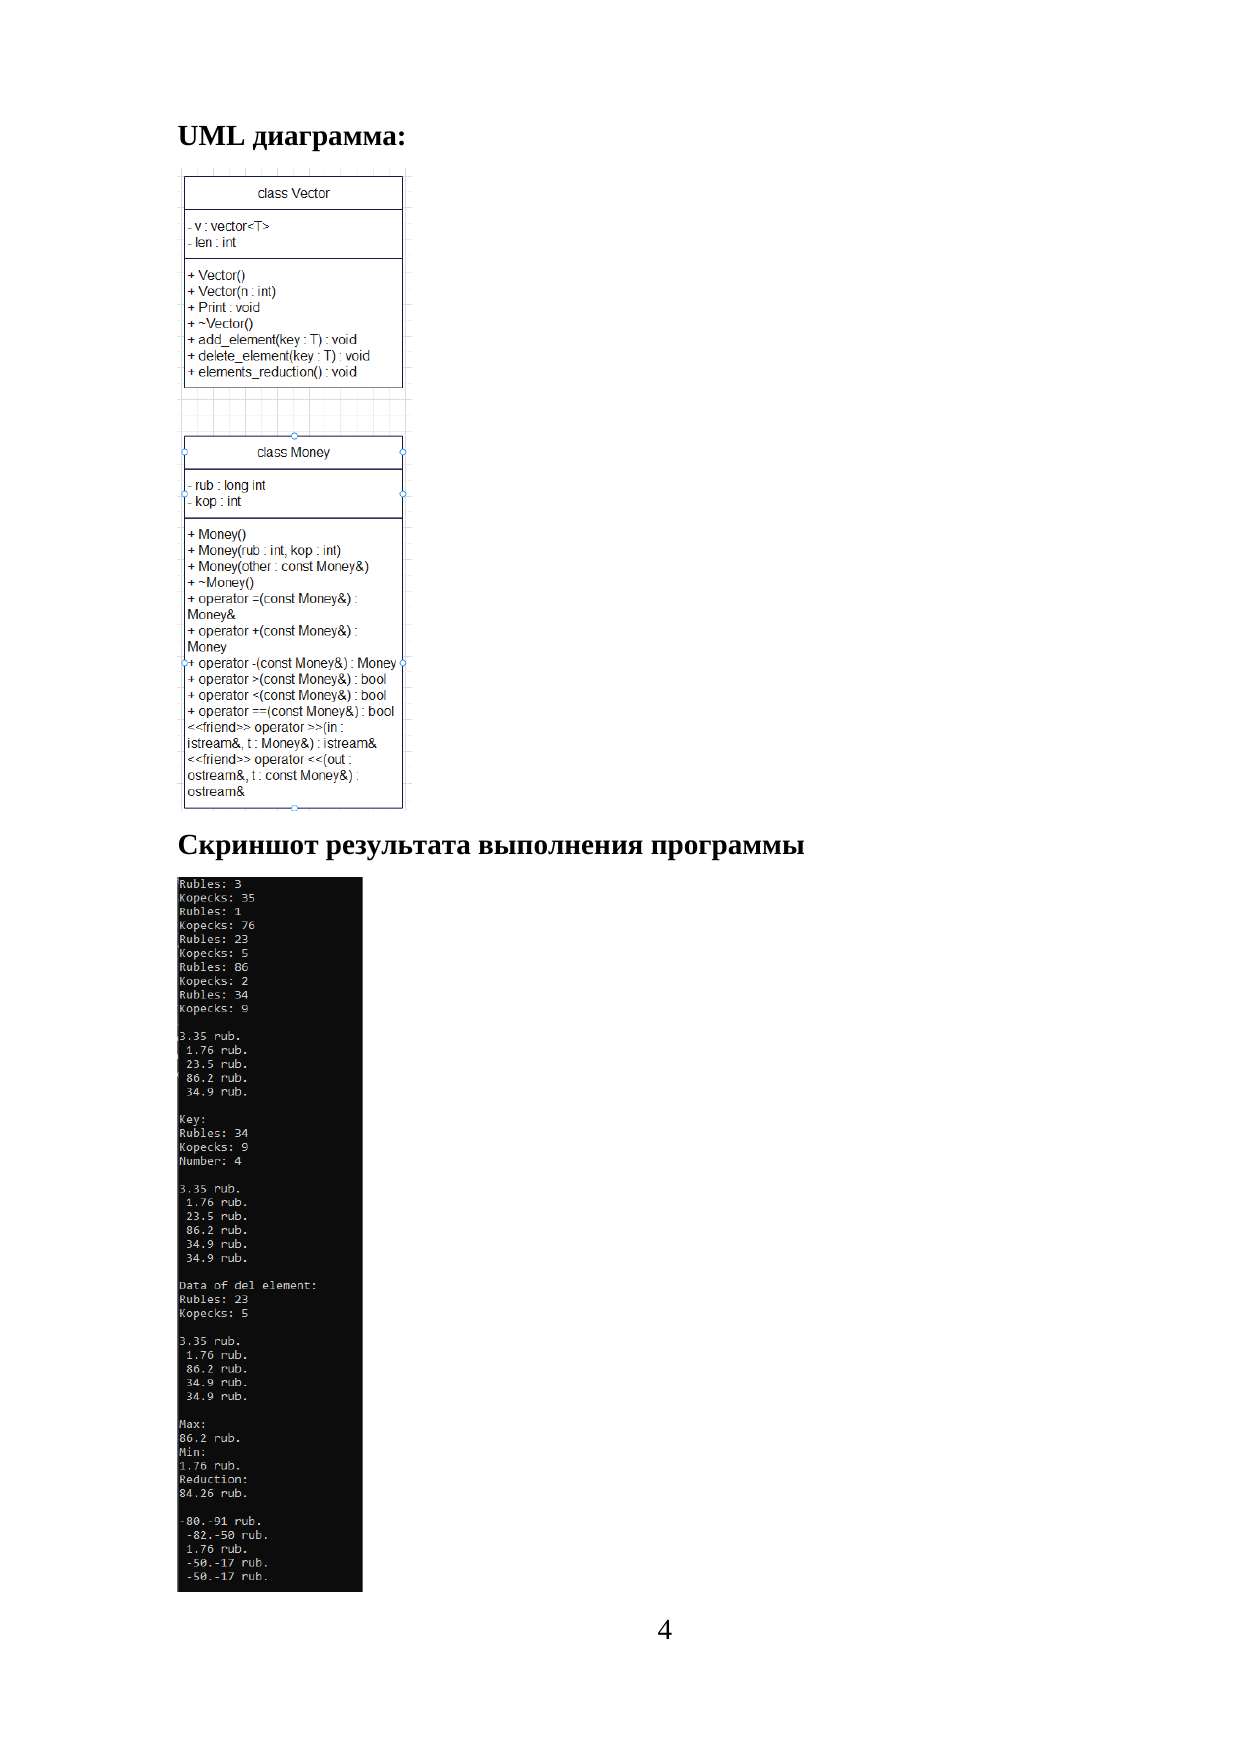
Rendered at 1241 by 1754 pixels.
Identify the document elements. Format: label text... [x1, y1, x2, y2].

text Скриншот результата выполнения программы [177, 827, 1152, 860]
text UML диаграмма: [177, 118, 1152, 152]
picture [177, 877, 363, 1592]
picture [177, 168, 412, 811]
